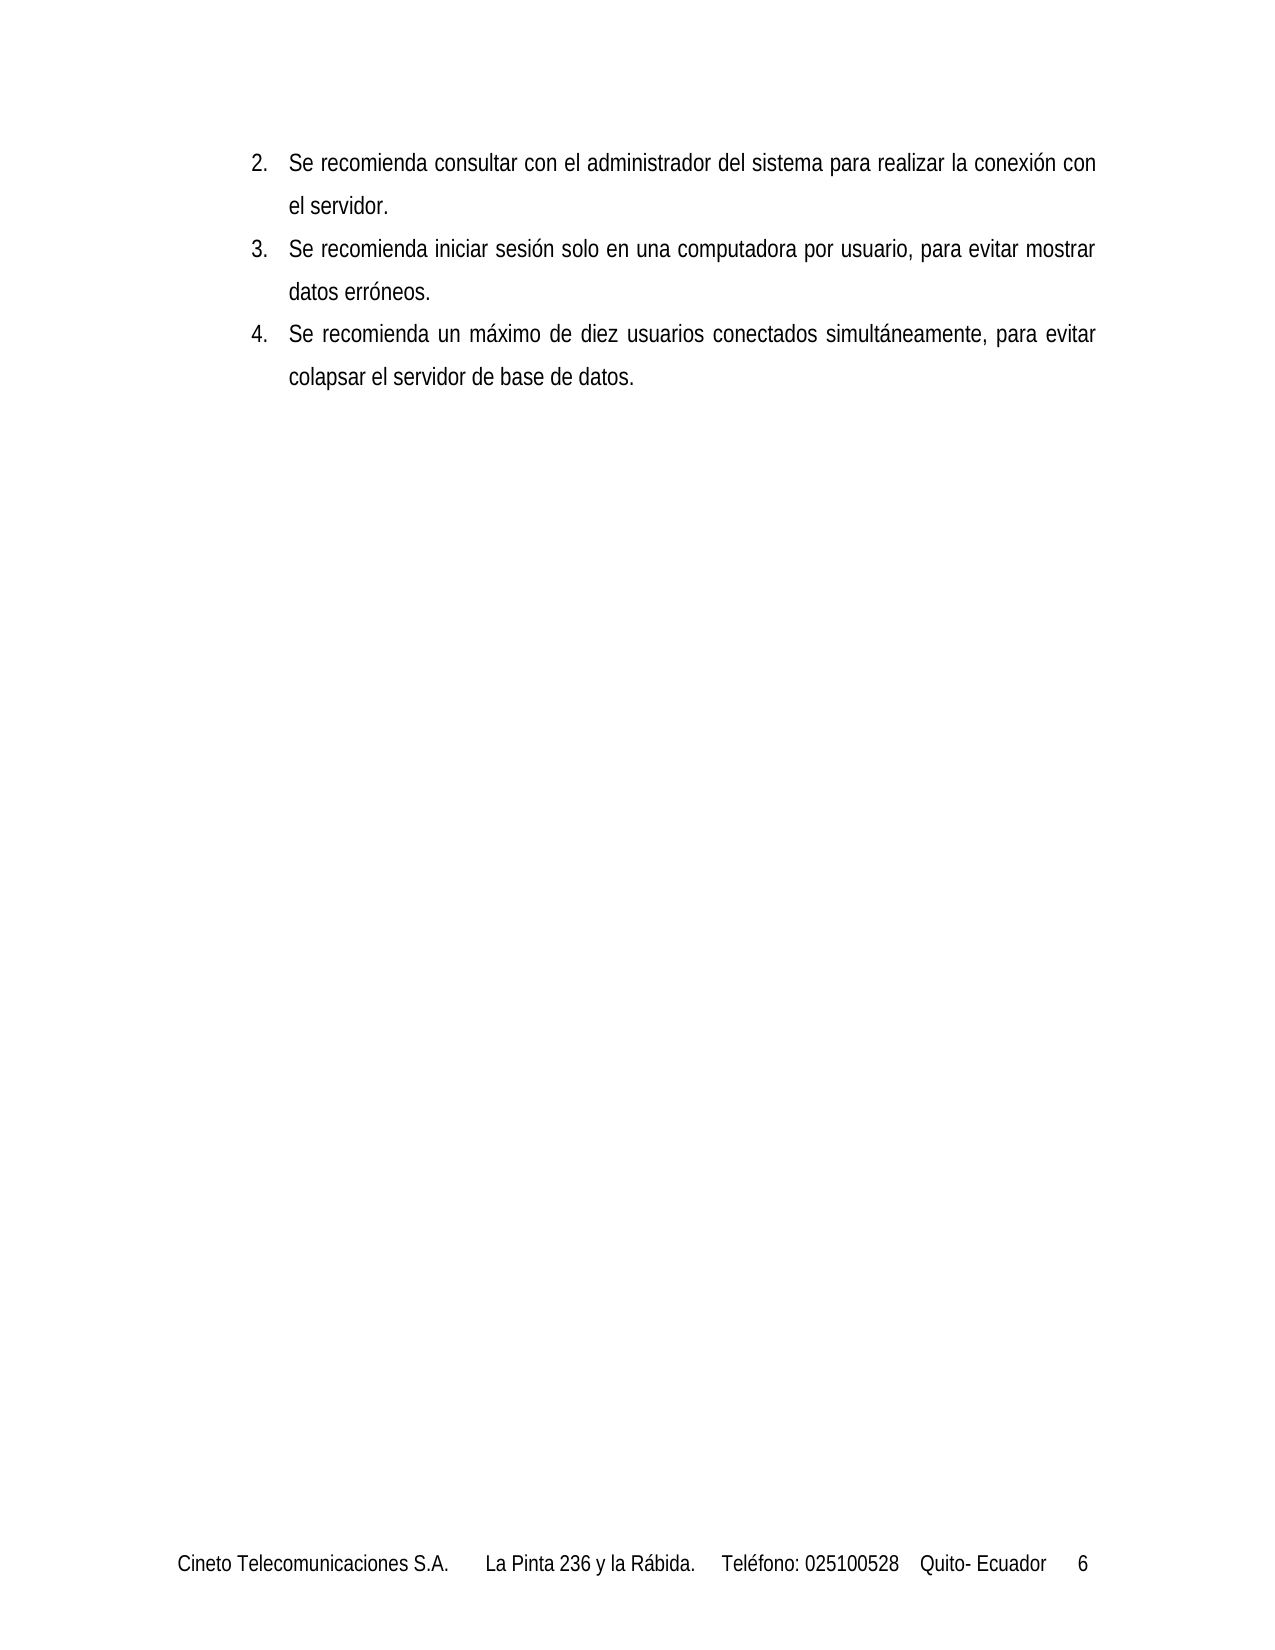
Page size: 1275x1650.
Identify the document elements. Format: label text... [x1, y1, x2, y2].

list Se recomienda iniciar sesión solo en una computadora por usuario, para evitar mostrar datos erróneos. [251, 233, 1098, 305]
list Se recomienda un máximo de diez usuarios conectados simultáneamente, para evitar colapsar el servidor de base de datos. [251, 319, 1098, 391]
list Se recomienda consultar con el administrador del sistema para realizar la conexión con el servidor. [251, 148, 1098, 219]
